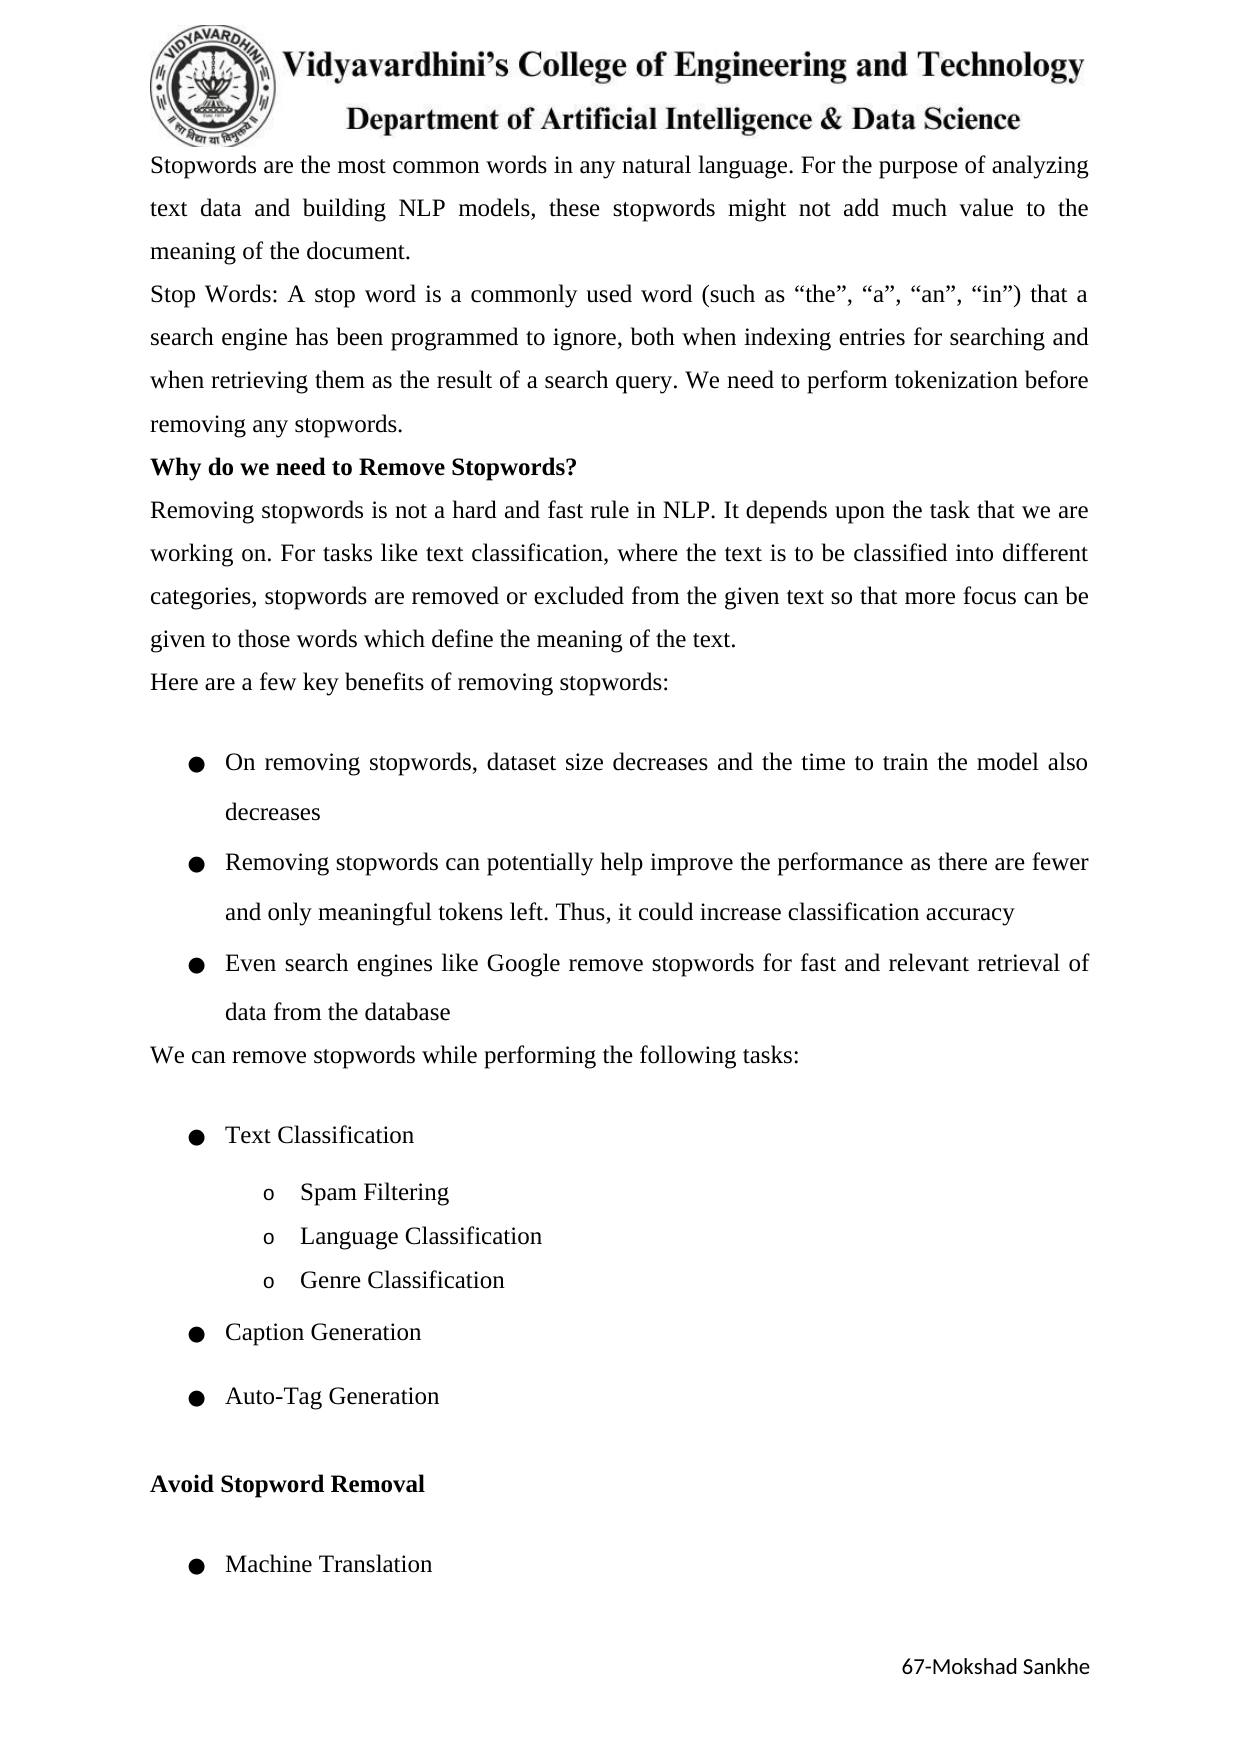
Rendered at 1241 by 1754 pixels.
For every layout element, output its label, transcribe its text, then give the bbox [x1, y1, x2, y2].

list Even search engines like Google remove stopwords for fast and relevant retrieval of data from the database [187, 940, 1090, 1026]
list Genre Classification [262, 1266, 1090, 1295]
list Machine Translation [187, 1542, 1090, 1584]
text Why do we need to Remove Stopwords? [150, 452, 1090, 481]
list On removing stopwords, dataset size decreases and the time to train the model also decreases [187, 740, 1090, 826]
list Spam Filtering [262, 1177, 1090, 1206]
list Language Classification [262, 1221, 1090, 1251]
picture [150, 25, 1087, 147]
text Removing stopwords is not a hard and fast rule in NLP. It depends upon the task that we are working on. For tasks like text classification, where the text is to be classified into different categories, stopwords are removed or excluded from the given text so that more focus can be given to those words which define the meaning of the text. [150, 495, 1090, 653]
text Stopwords are the most common words in any natural language. For the purpose of analyzing text data and building NLP models, these stopwords might not add much value to the meaning of the document. [150, 150, 1090, 265]
list Caption Generation [187, 1310, 1090, 1353]
list Removing stopwords can potentially help improve the performance as there are fewer and only meaningful tokens left. Thus, it could increase classification accuracy [187, 840, 1090, 926]
text Stop Words: A stop word is a commonly used word (such as “the”, “a”, “an”, “in”) that a search engine has been programmed to ignore, both when indexing entries for searching and when retrieving them as the result of a search query. We need to perform tokenization before removing any stopwords. [150, 279, 1090, 437]
list Auto-Tag Generation [187, 1374, 1090, 1417]
text Avoid Stopword Removal [150, 1469, 1090, 1498]
list Text Classification [187, 1113, 1090, 1155]
text We can remove stopwords while performing the following tasks: [150, 1040, 1090, 1069]
text Here are a few key benefits of removing stopwords: [150, 667, 1090, 696]
